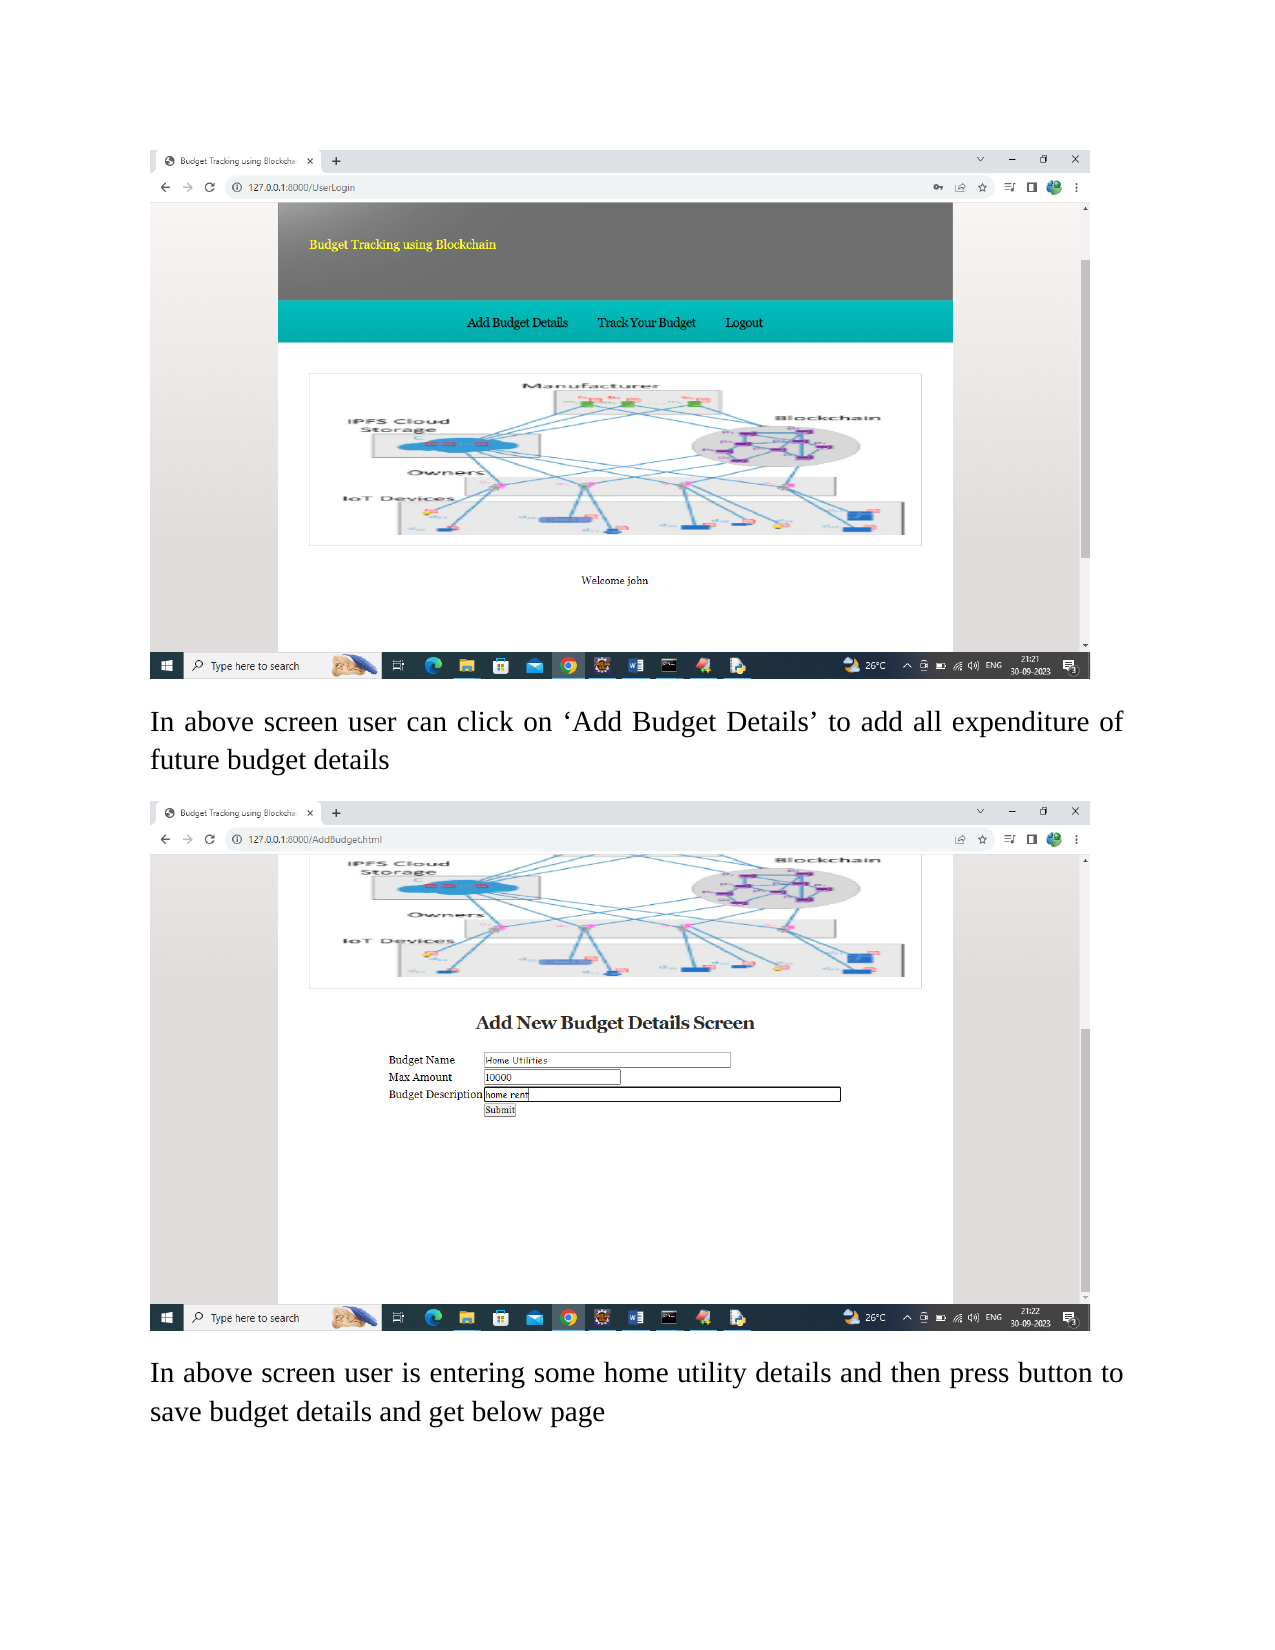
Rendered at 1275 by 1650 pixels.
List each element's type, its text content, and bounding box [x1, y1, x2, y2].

picture [150, 801, 1091, 1331]
text In above screen user is entering some home utility details and then press button to save budget details and get below page [150, 1355, 1125, 1427]
text In above screen user can click on ‘Add Budget Details’ to add all expenditure of future budget details [150, 704, 1125, 776]
picture [150, 150, 1091, 679]
